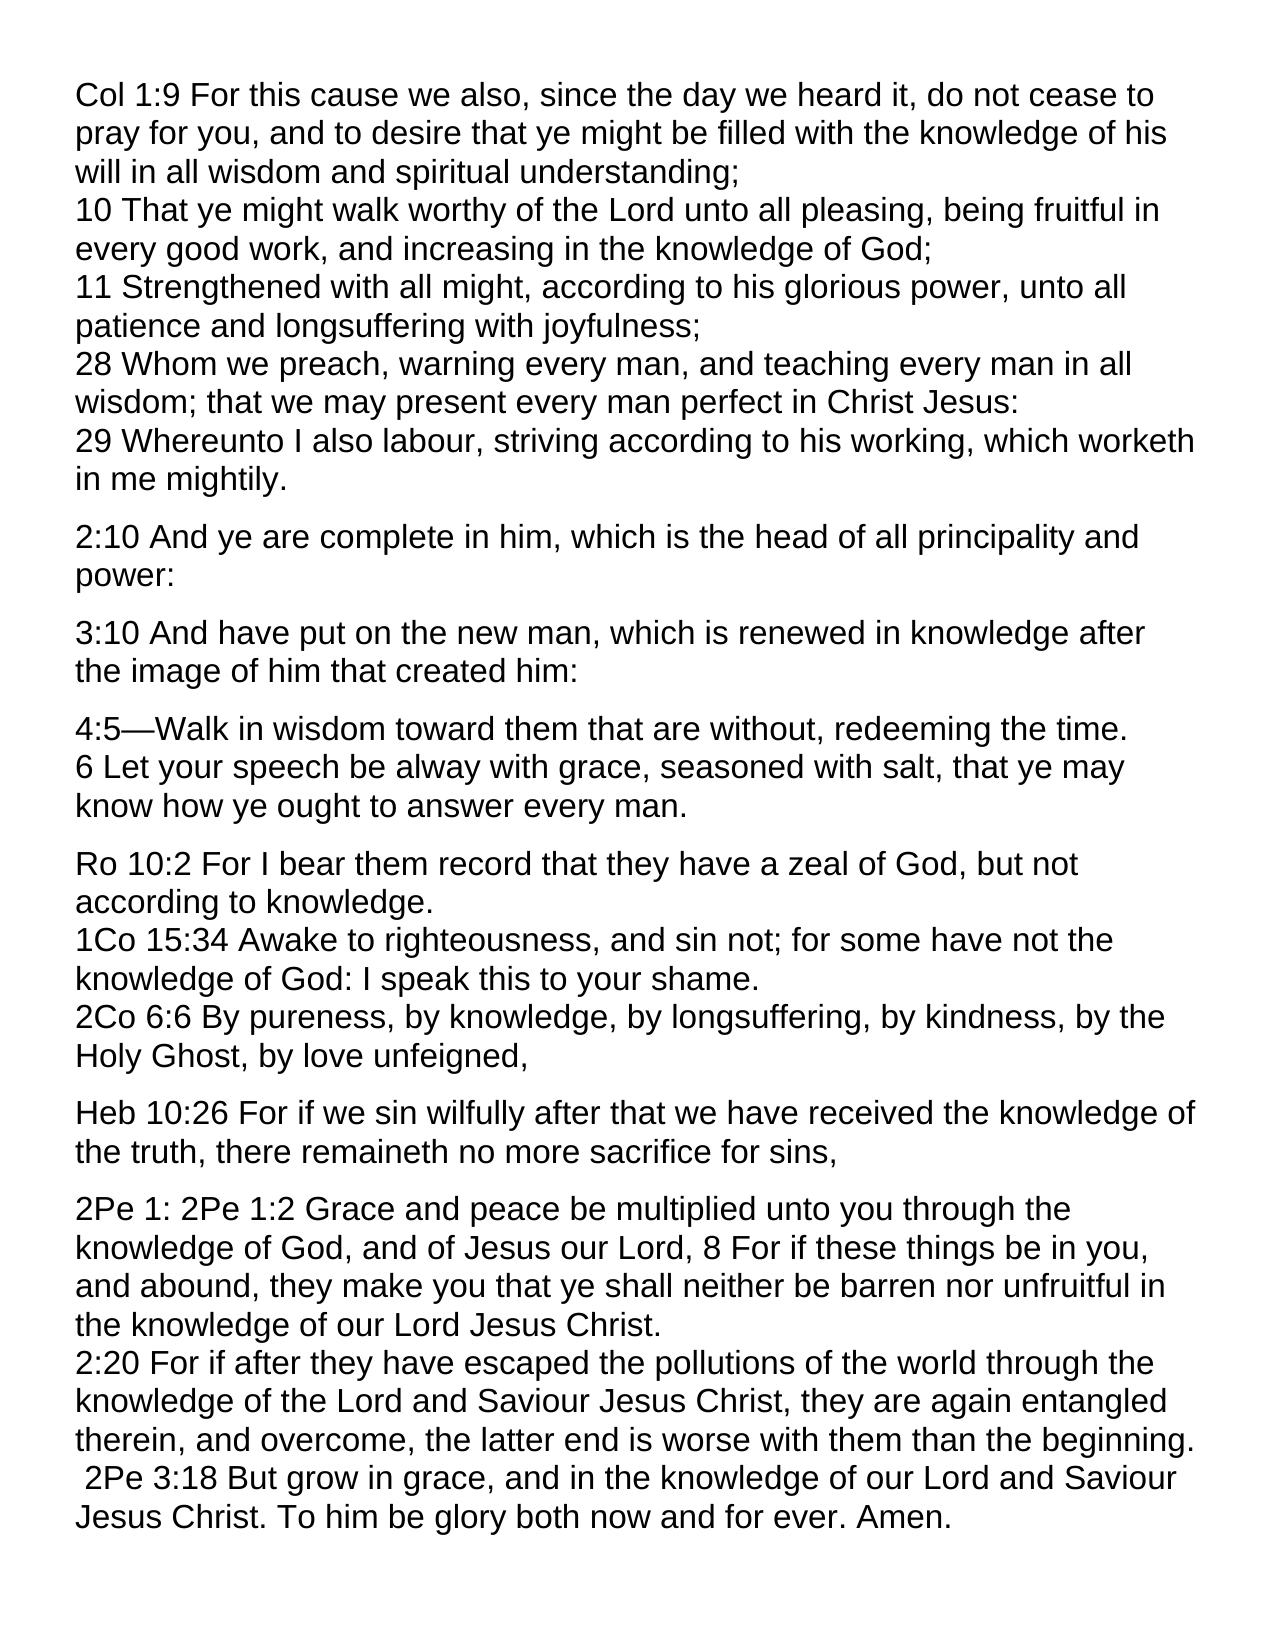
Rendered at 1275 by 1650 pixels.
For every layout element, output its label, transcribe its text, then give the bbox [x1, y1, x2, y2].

text 4:5—Walk in wisdom toward them that are without, redeeming the time. [75, 709, 1200, 747]
text 1Co 15:34 Awake to righteousness, and sin not; for some have not the knowledge of God: I speak this to your shame. [75, 920, 1200, 997]
text Col 1:9 For this cause we also, since the day we heard it, do not cease to pray for you, and to desire that ye might be filled with the knowledge of his will in all wisdom and spiritual understanding; [75, 75, 1200, 190]
text 2:20 For if after they have escaped the pollutions of the world through the knowledge of the Lord and Saviour Jesus Christ, they are again entangled therein, and overcome, the latter end is worse with them than the beginning. [75, 1343, 1200, 1458]
text 11 Strengthened with all might, according to his glorious power, unto all patience and longsuffering with joyfulness; [75, 267, 1200, 344]
text 6 Let your speech be alway with grace, seasoned with salt, that ye may know how ye ought to answer every man. [75, 747, 1200, 824]
text Ro 10:2 For I bear them record that they have a zeal of God, but not according to knowledge. [75, 843, 1200, 920]
text 2:10 And ye are complete in him, which is the head of all principality and power: [75, 517, 1200, 594]
text 10 That ye might walk worthy of the Lord unto all pleasing, being fruitful in every good work, and increasing in the knowledge of God; [75, 190, 1200, 267]
text 2Pe 3:18 But grow in grace, and in the knowledge of our Lord and Saviour Jesus Christ. To him be glory both now and for ever. Amen. [75, 1458, 1200, 1535]
text 2Pe 1: 2Pe 1:2 Grace and peace be multiplied unto you through the knowledge of God, and of Jesus our Lord, 8 For if these things be in you, and abound, they make you that ye shall neither be barren nor unfruitful in the knowledge of our Lord Jesus Christ. [75, 1189, 1200, 1343]
text 2Co 6:6 By pureness, by knowledge, by longsuffering, by kindness, by the Holy Ghost, by love unfeigned, [75, 997, 1200, 1074]
text 3:10 And have put on the new man, which is renewed in knowledge after the image of him that created him: [75, 613, 1200, 690]
text 28 Whom we preach, warning every man, and teaching every man in all wisdom; that we may present every man perfect in Christ Jesus: [75, 344, 1200, 421]
text Heb 10:26 For if we sin wilfully after that we have received the knowledge of the truth, there remaineth no more sacrifice for sins, [75, 1093, 1200, 1170]
text 29 Whereunto I also labour, striving according to his working, which worketh in me mightily. [75, 421, 1200, 498]
